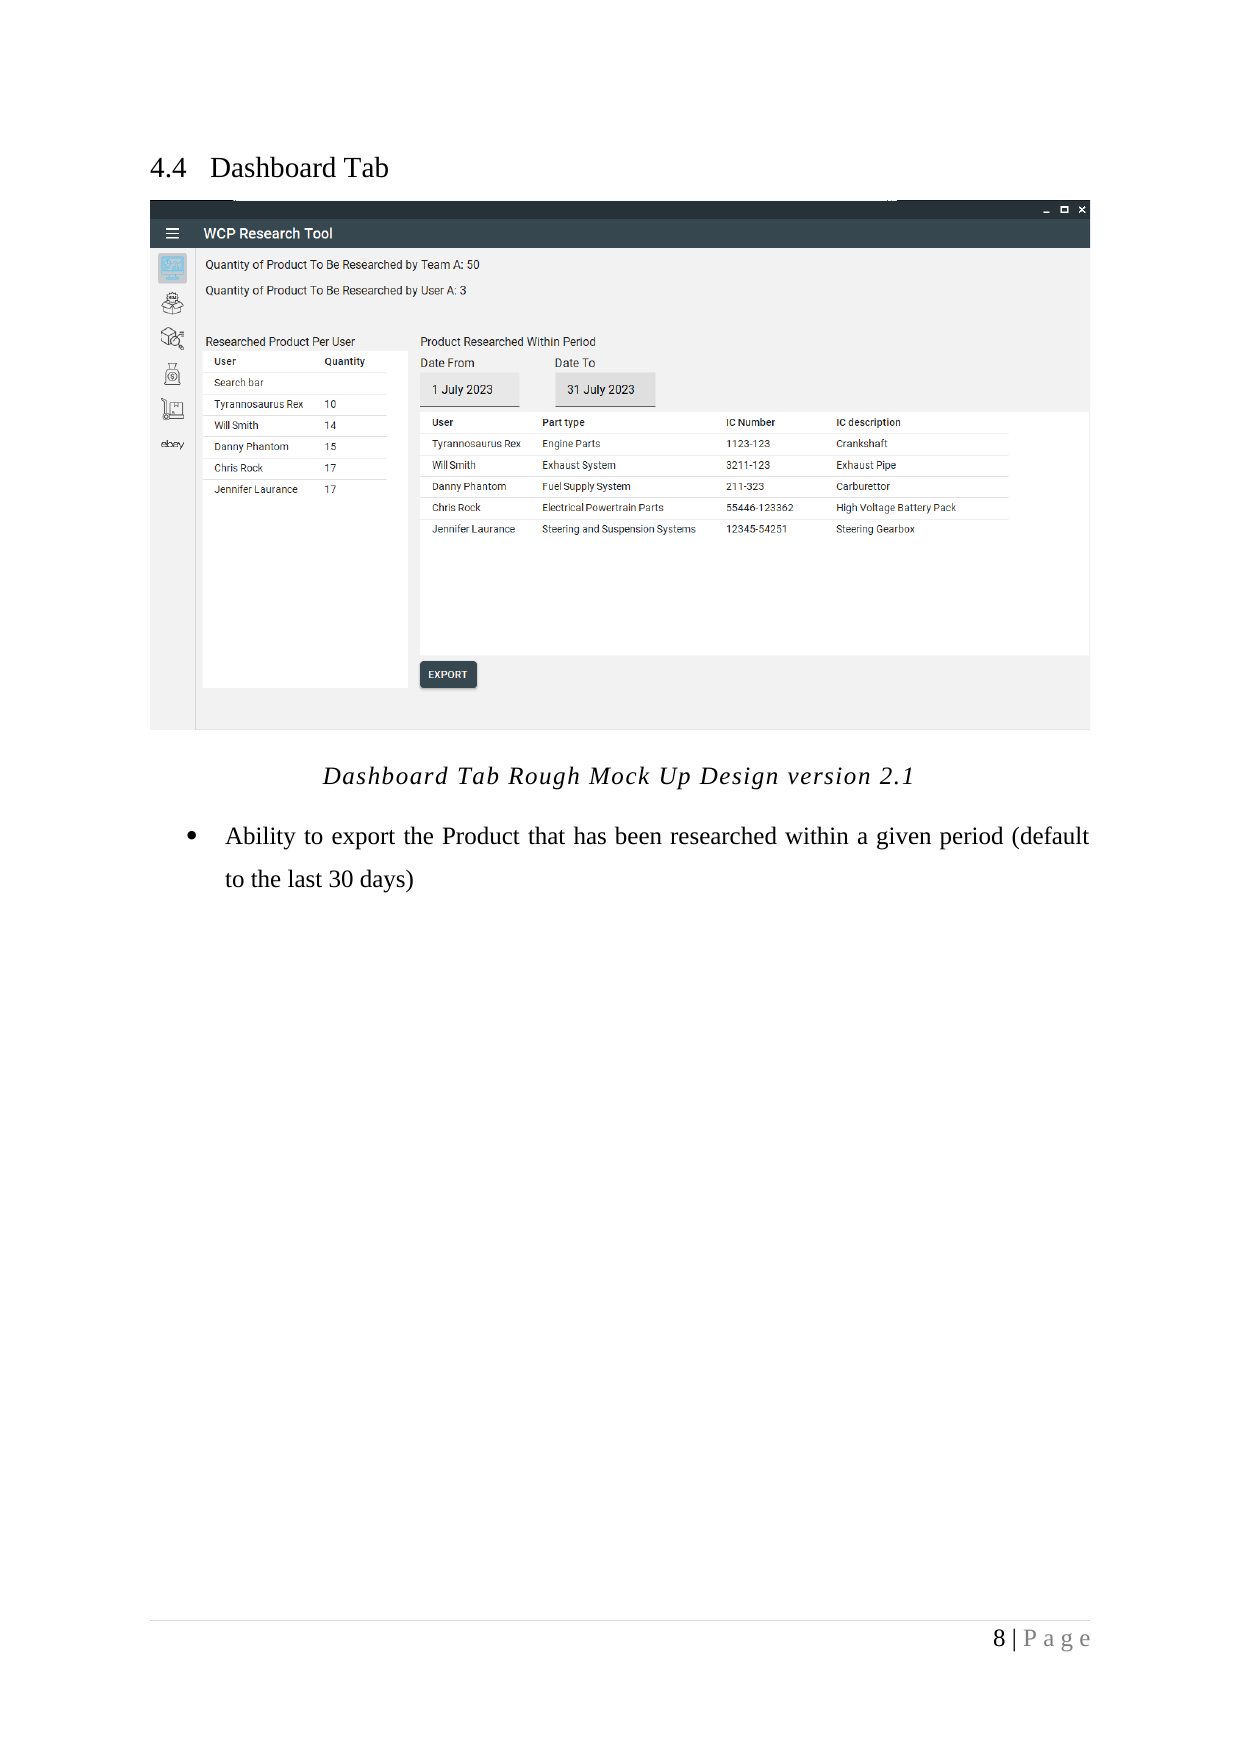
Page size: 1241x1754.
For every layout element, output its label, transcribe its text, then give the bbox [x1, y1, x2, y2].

picture [150, 200, 1091, 730]
list Ability to export the Product that has been researched within a given period (default to the last 30 days) [187, 821, 1090, 893]
subtitle Dashboard Tab [150, 150, 1090, 183]
subtitle Dashboard Tab Rough Mock Up Design version 2.1 [150, 761, 1090, 790]
